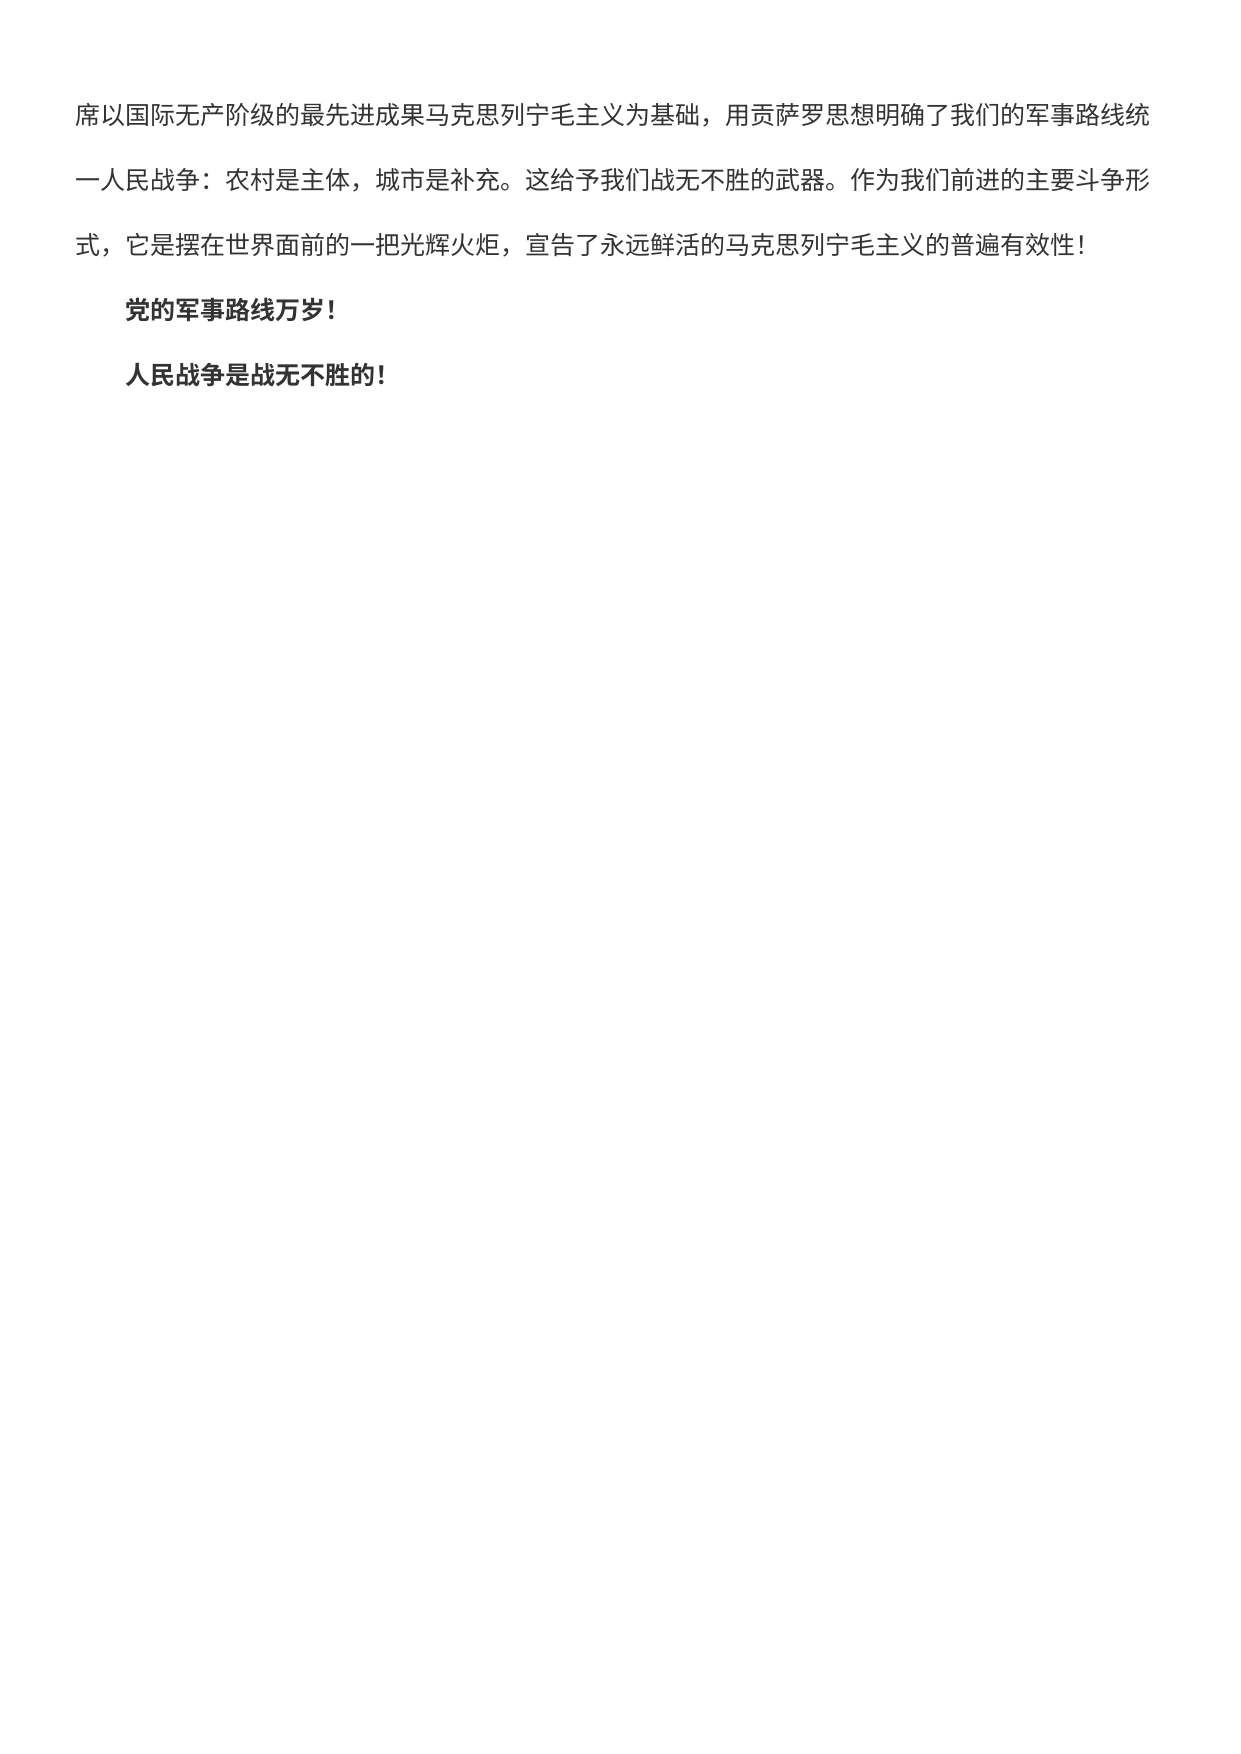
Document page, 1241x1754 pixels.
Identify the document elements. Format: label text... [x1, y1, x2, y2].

text 党的军事路线万岁！ [75, 276, 1165, 341]
text 人民战争是战无不胜的！ [75, 341, 1165, 406]
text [75, 81, 1165, 276]
